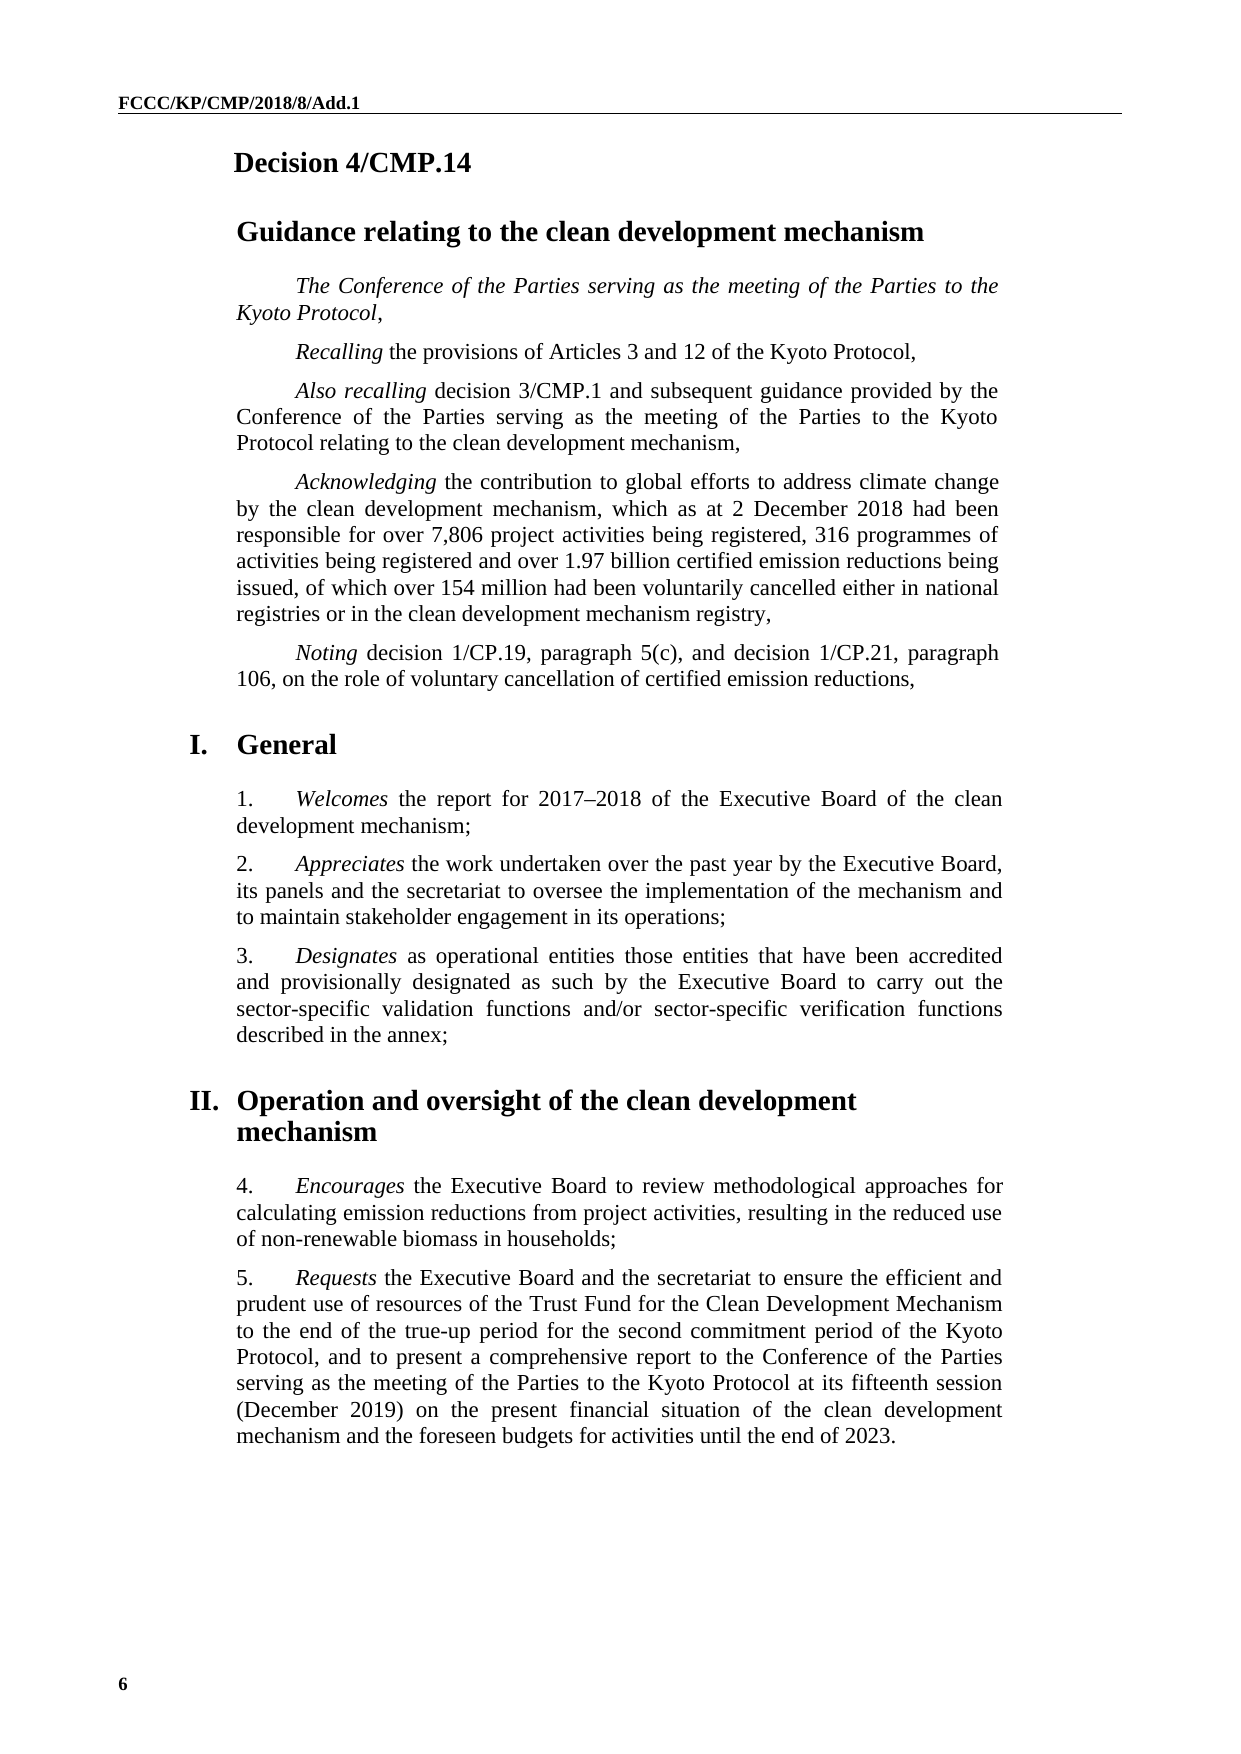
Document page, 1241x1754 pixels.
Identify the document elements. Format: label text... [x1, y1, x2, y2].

list 1. Welcomes the report for 2017–2018 of the Executive Board of the clean development mechanism; [236, 785, 1004, 838]
list 5. Requests the Executive Board and the secretariat to ensure the efficient and prudent use of resources of the Trust Fund for the Clean Development Mechanism to the end of the true-up period for the second commitment period of the Kyoto Protocol, and to present a comprehensive report to the Conference of the Parties serving as the meeting of the Parties to the Kyoto Protocol at its fifteenth session (December 2019) on the present financial situation of the clean development mechanism and the foreseen budgets for activities until the end of 2023. [236, 1264, 1004, 1448]
text Decision 4/CMP.14 [233, 148, 1004, 179]
text Noting decision 1/CP.19, paragraph 5(c), and decision 1/CP.21, paragraph 106, on the role of voluntary cancellation of certified emission reductions, [236, 639, 1000, 692]
text Guidance relating to the clean development mechanism [118, 216, 1004, 248]
text The Conference of the Parties serving as the meeting of the Parties to the Kyoto Protocol, [236, 273, 1000, 325]
text Recalling the provisions of Articles 3 and 12 of the Kyoto Protocol, [236, 338, 1000, 364]
list 4. Encourages the Executive Board to review methodological approaches for calculating emission reductions from project activities, resulting in the reduced use of non-renewable biomass in households; [236, 1172, 1004, 1252]
text Acknowledging the contribution to global efforts to address climate change by the clean development mechanism, which as at 2 December 2018 had been responsible for over 7,806 project activities being registered, 316 programmes of activities being registered and over 1.97 billion certified emission reductions being issued, of which over 154 million had been voluntarily cancelled either in national registries or in the clean development mechanism registry, [236, 468, 1000, 626]
list II. Operation and oversight of the clean development mechanism [189, 1085, 1004, 1147]
list 2. Appreciates the work undertaken over the past year by the Executive Board, its panels and the secretariat to oversee the implementation of the mechanism and to maintain stakeholder engagement in its operations; [236, 851, 1004, 929]
list 3. Designates as operational entities those entities that have been accredited and provisionally designated as such by the Executive Board to carry out the sector-specific validation functions and/or sector-specific verification functions described in the annex; [236, 942, 1004, 1047]
text Also recalling decision 3/CMP.1 and subsequent guidance provided by the Conference of the Parties serving as the meeting of the Parties to the Kyoto Protocol relating to the clean development mechanism, [236, 377, 1000, 456]
list I. General [189, 729, 1004, 760]
